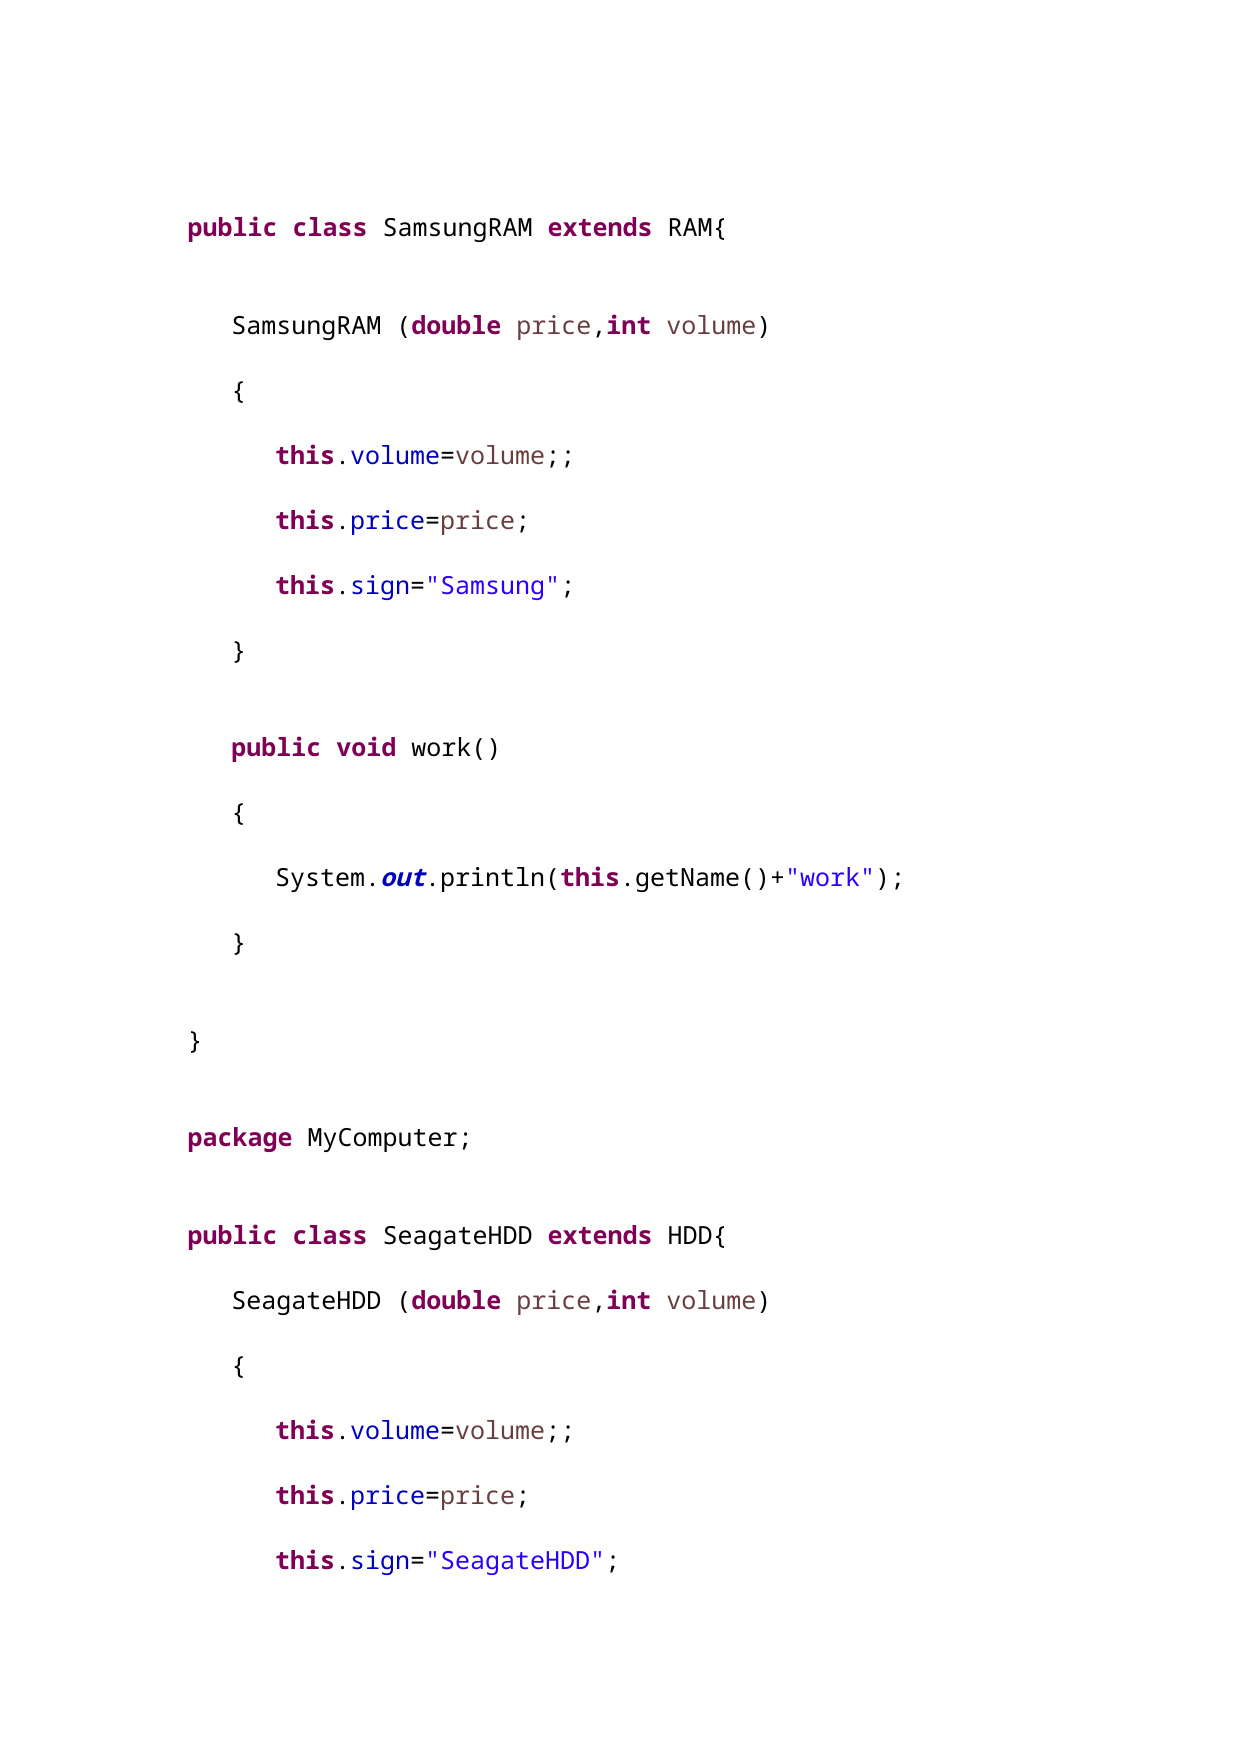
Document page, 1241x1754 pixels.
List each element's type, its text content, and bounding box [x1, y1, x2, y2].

text System.out.println(this.getName()+"work"); [187, 844, 1053, 909]
text public class SamsungRAM extends RAM{ [187, 194, 1053, 259]
text this.sign="SeagateHDD"; [187, 1527, 1053, 1592]
text this.price=price; [187, 1462, 1053, 1527]
text this.price=price; [187, 487, 1053, 552]
text public void work() [187, 714, 1053, 779]
text } [187, 617, 1053, 682]
text { [187, 357, 1053, 422]
text SamsungRAM (double price,int volume) [187, 292, 1053, 357]
text } [187, 909, 1053, 974]
text public class SeagateHDD extends HDD{ [187, 1202, 1053, 1267]
text this.volume=volume;; [187, 422, 1053, 487]
text this.sign="Samsung"; [187, 552, 1053, 617]
text package MyComputer; [187, 1104, 1053, 1169]
text this.volume=volume;; [187, 1397, 1053, 1462]
text { [187, 779, 1053, 844]
text { [187, 1332, 1053, 1397]
text SeagateHDD (double price,int volume) [187, 1267, 1053, 1332]
text } [187, 1007, 1053, 1072]
